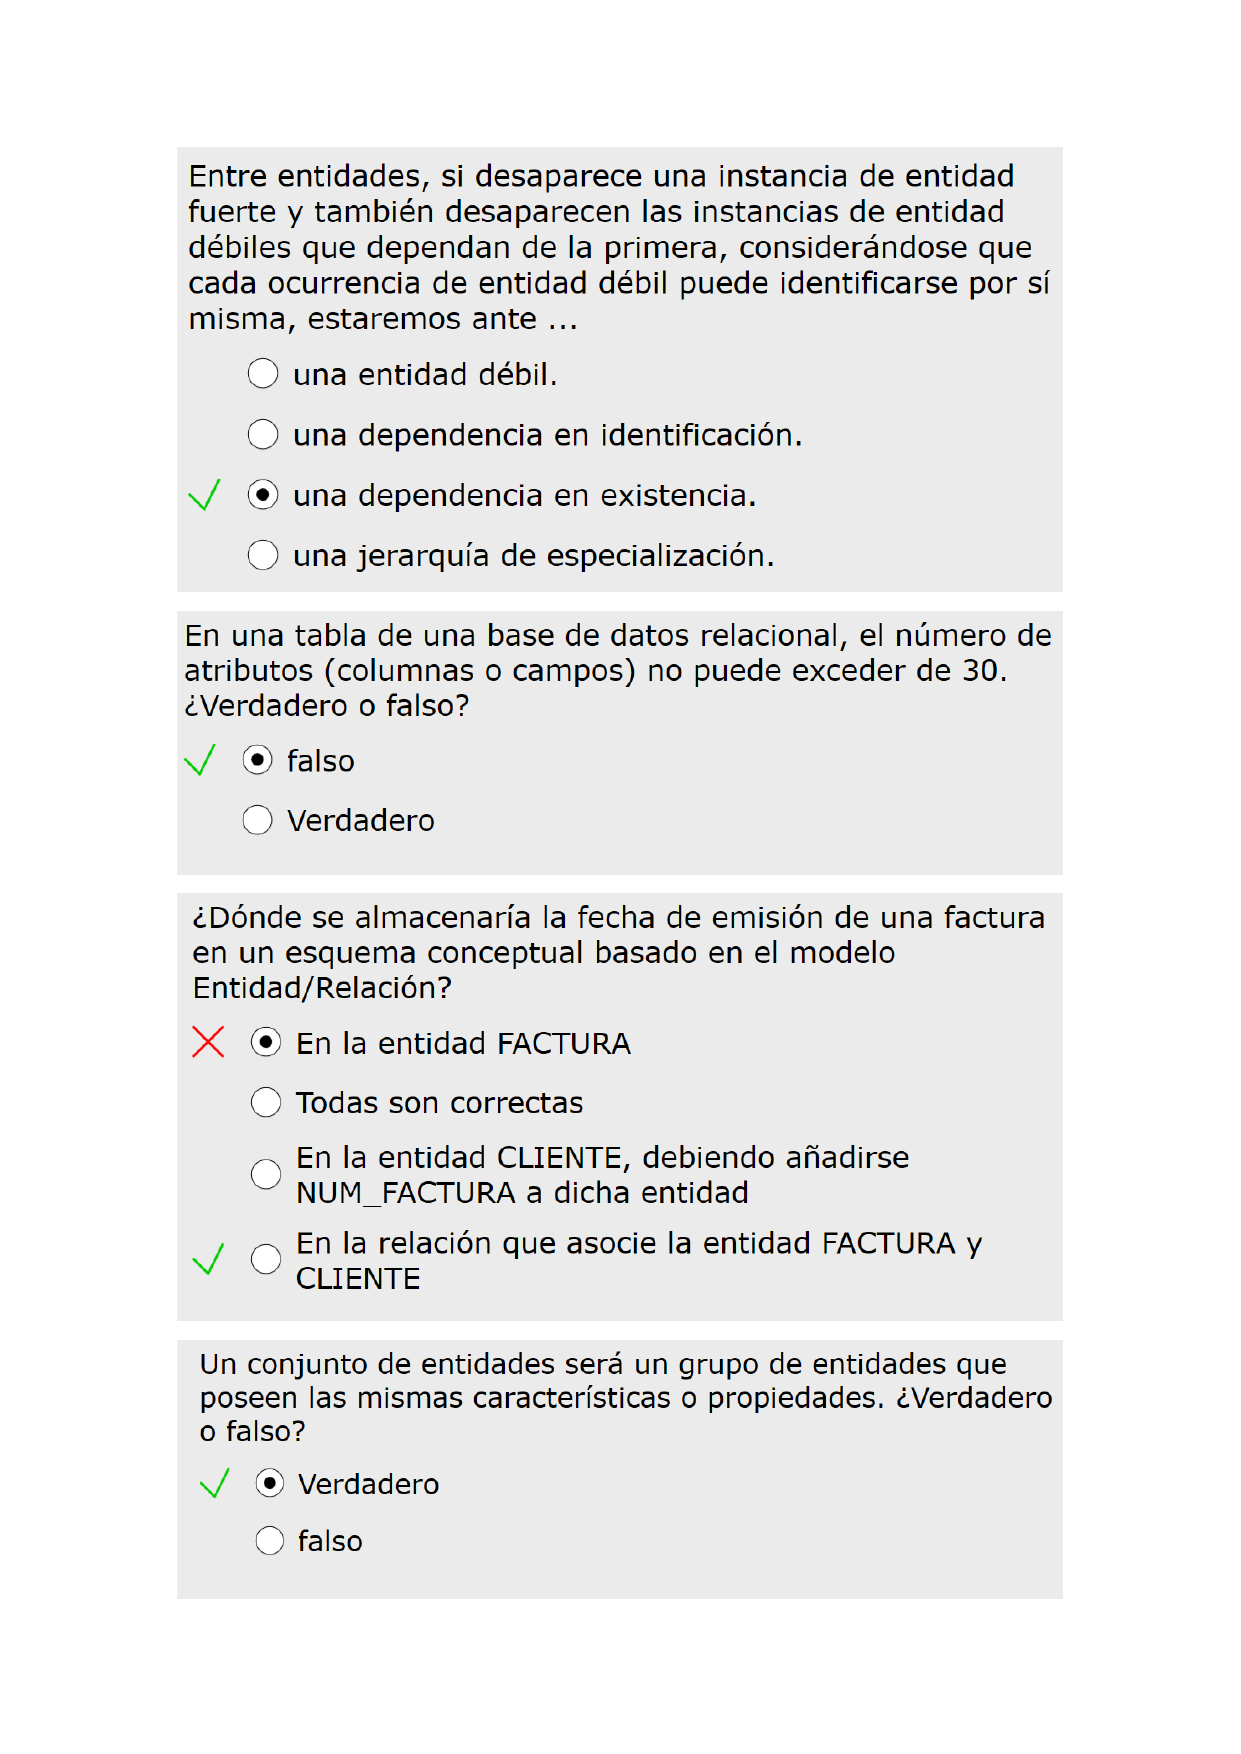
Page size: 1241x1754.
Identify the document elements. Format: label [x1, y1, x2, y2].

picture [177, 893, 1063, 1321]
picture [177, 147, 1063, 592]
picture [177, 1340, 1063, 1599]
picture [177, 611, 1063, 875]
